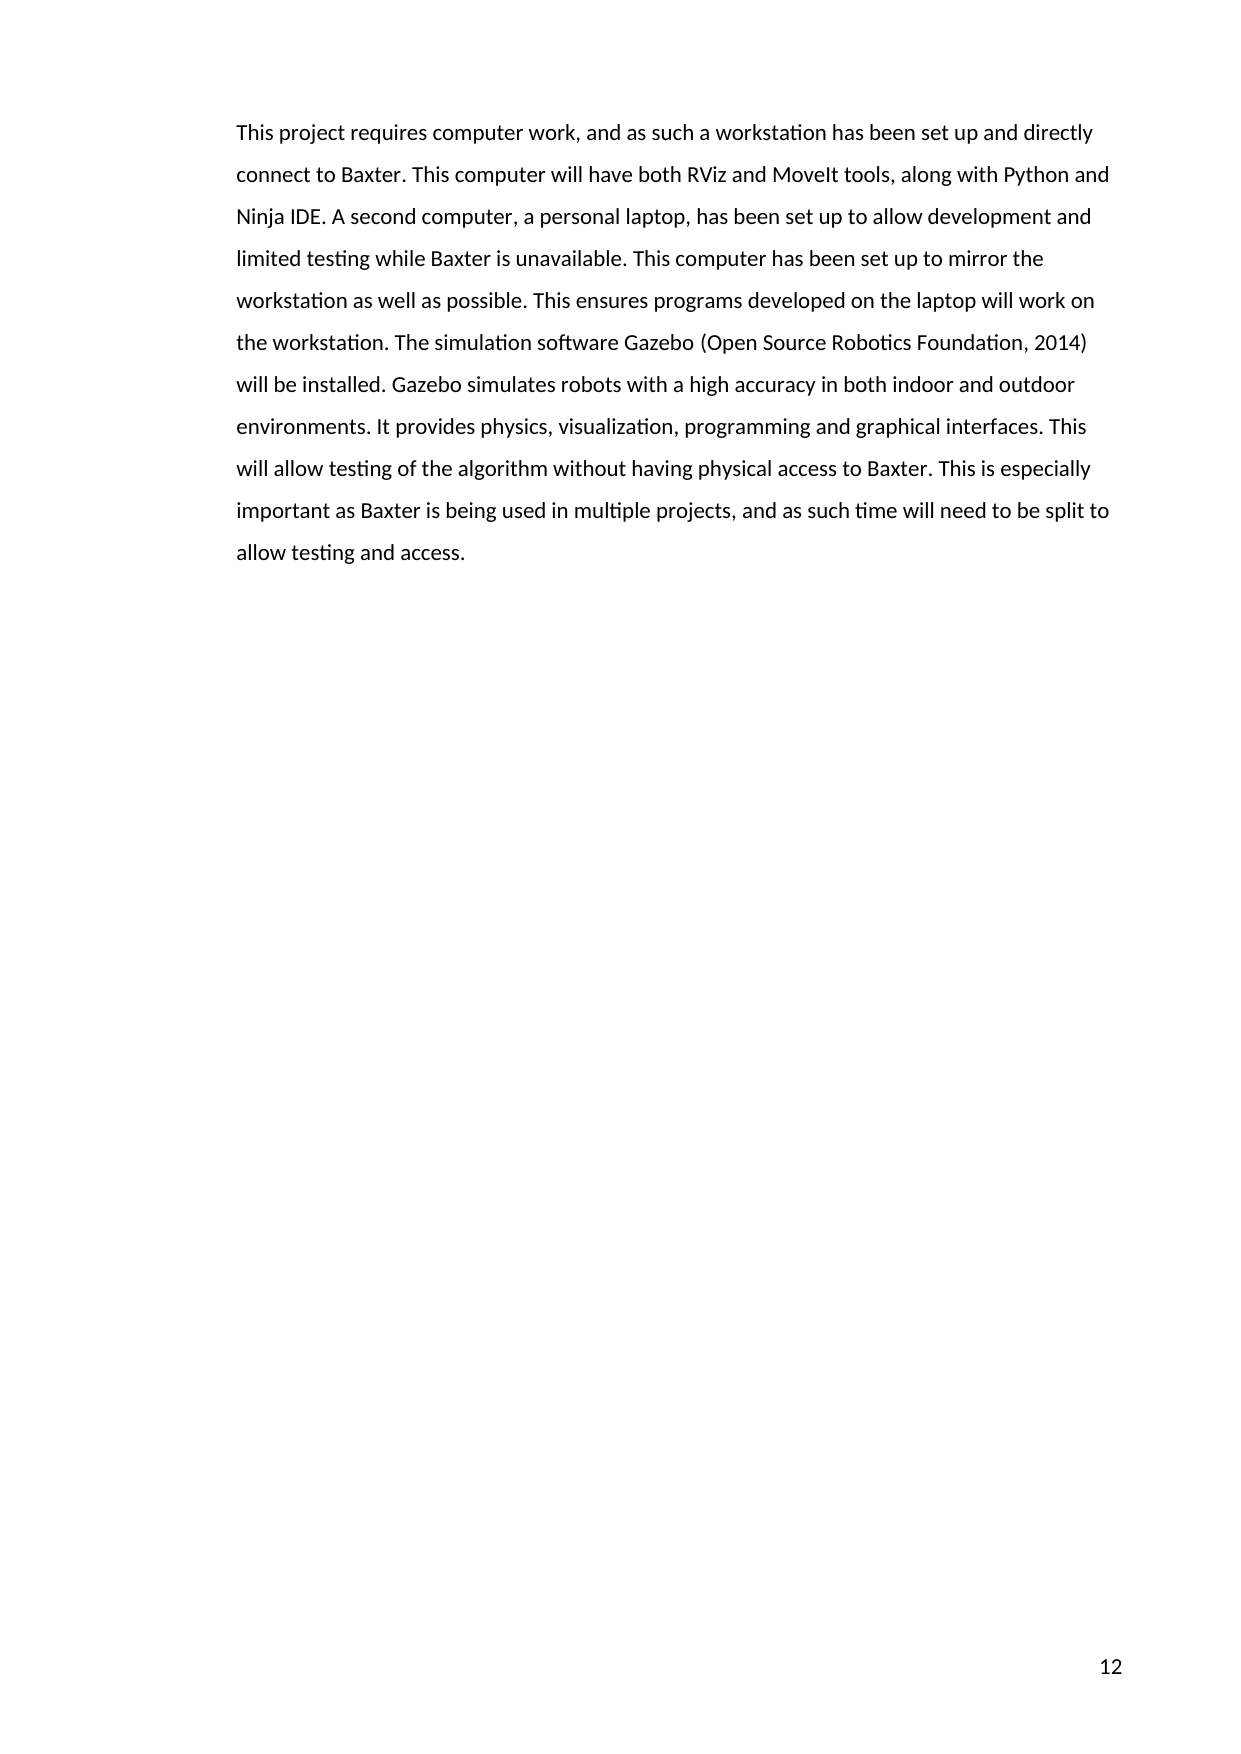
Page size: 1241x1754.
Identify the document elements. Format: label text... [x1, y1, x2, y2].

text This project requires computer work, and as such a workstation has been set up and directly connect to Baxter. This computer will have both RViz and MoveIt tools, along with Python and Ninja IDE. A second computer, a personal laptop, has been set up to allow development and limited testing while Baxter is unavailable. This computer has been set up to mirror the workstation as well as possible. This ensures programs developed on the laptop will work on the workstation. The simulation software Gazebo will be installed. Gazebo simulates robots with a high accuracy in both indoor and outdoor environments. It provides physics, visualization, programming and graphical interfaces. This will allow testing of the algorithm without having physical access to Baxter. This is especially important as Baxter is being used in multiple projects, and as such time will need to be split to allow testing and access. [236, 118, 1122, 566]
